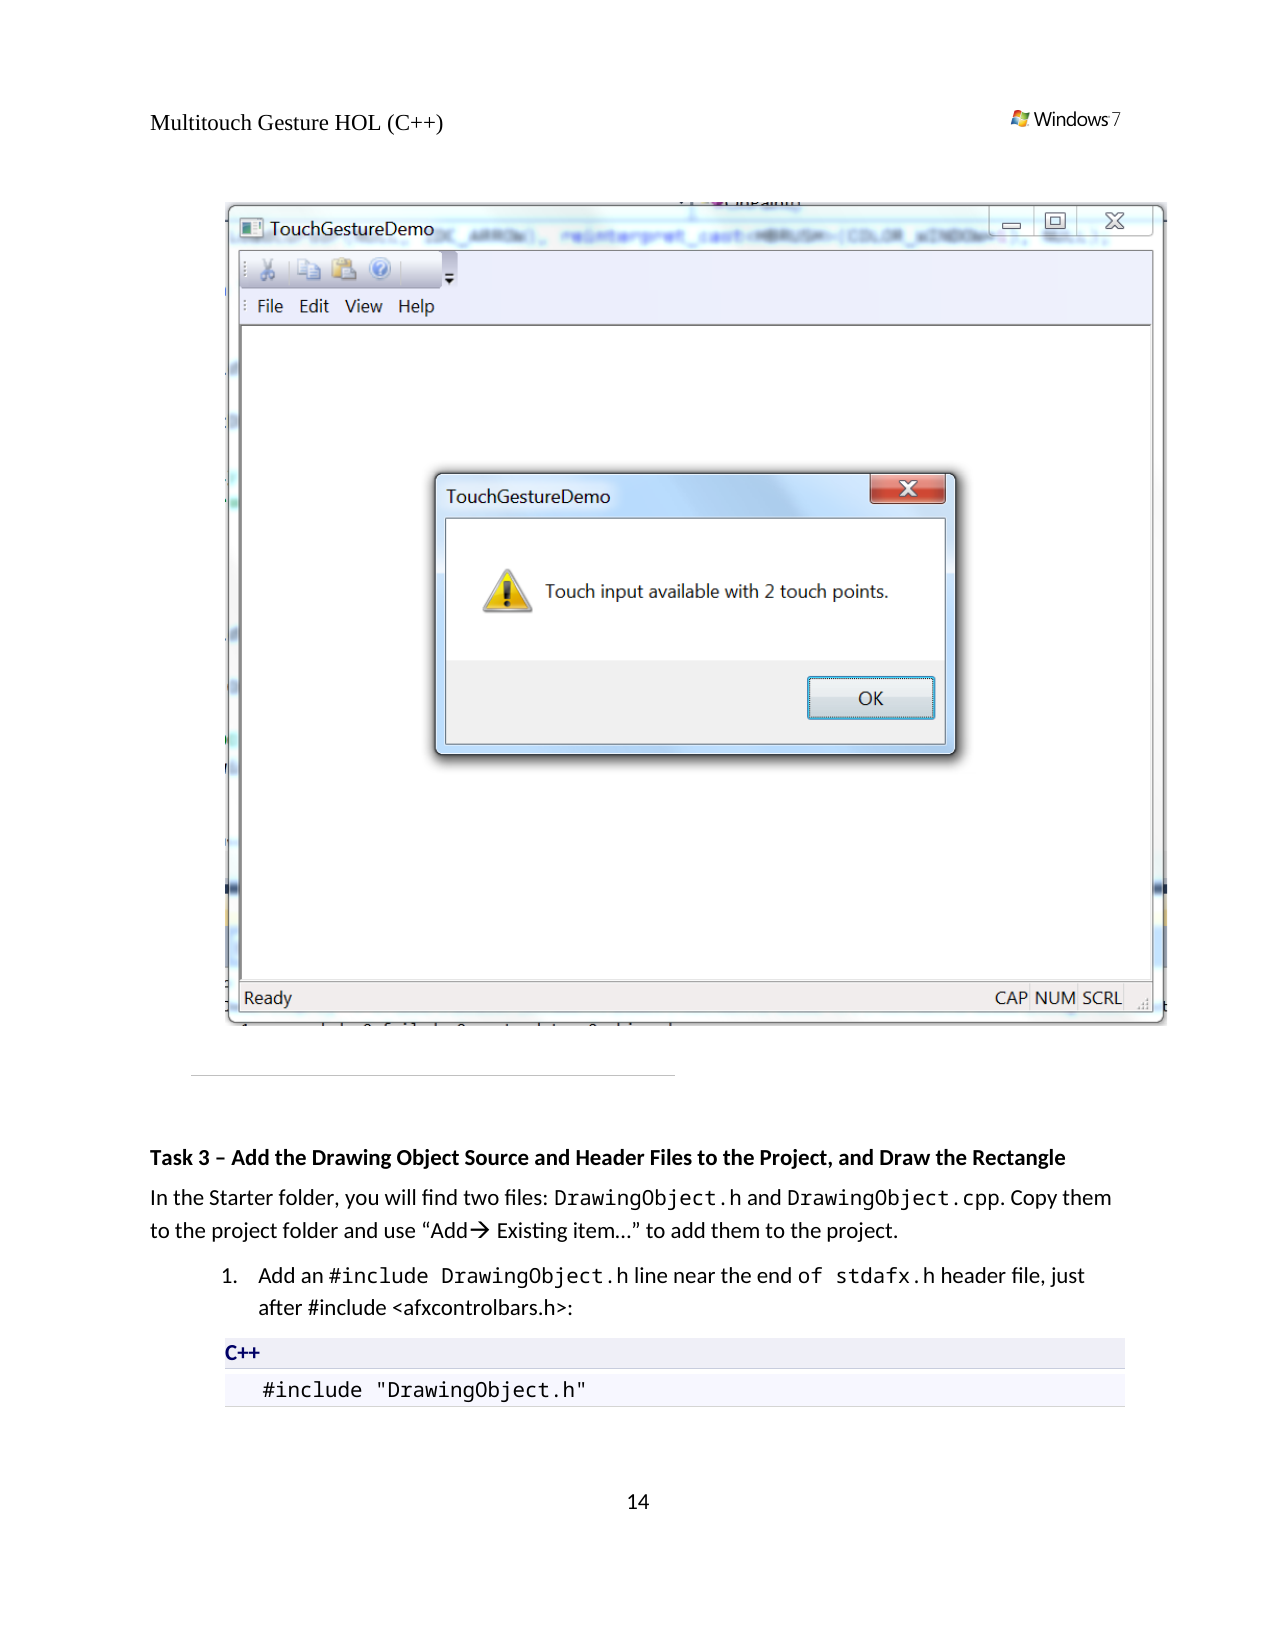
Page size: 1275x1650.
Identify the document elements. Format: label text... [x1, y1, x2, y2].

text In the Starter folder, you will find two files: DrawingObject.h and DrawingObject.cpp. Copy them to the project folder and use “Add Existing item…” to add them to the project. [150, 1183, 1125, 1244]
picture [1005, 109, 1125, 128]
list Add an #include DrawingObject.h line near the end of stdafx.h header file, just after #include <afxcontrolbars.h>: [221, 1261, 1125, 1321]
text C++ [225, 1338, 1125, 1368]
picture [225, 202, 1168, 1026]
text #include "DrawingObject.h" [225, 1374, 1125, 1406]
text Task 3 – Add the Drawing Object Source and Header Files to the Project, and Draw the Rectangle [150, 1143, 1125, 1171]
